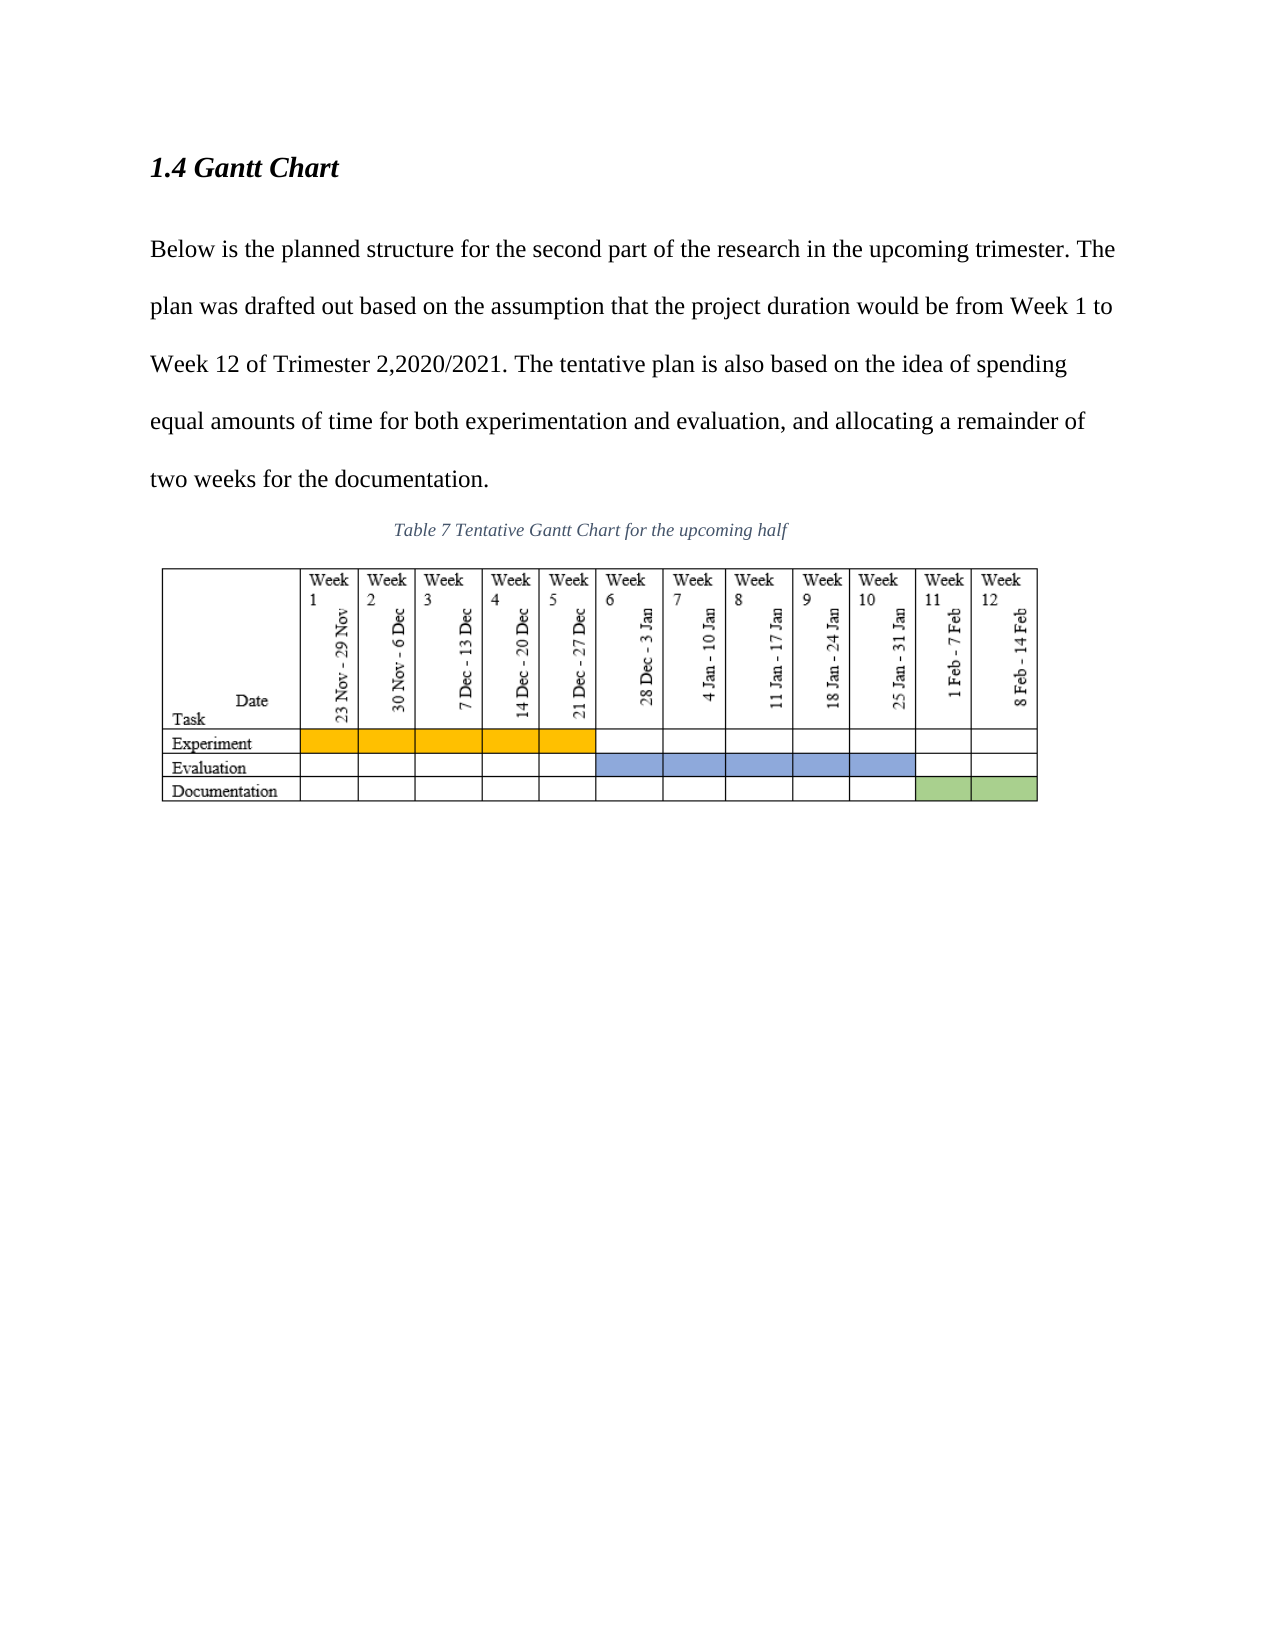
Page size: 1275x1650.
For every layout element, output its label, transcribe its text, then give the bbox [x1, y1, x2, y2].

text Below is the planned structure for the second part of the research in the upcoming trimester. The plan was drafted out based on the assumption that the project duration would be from Week 1 to Week 12 of Trimester 2,2020/2021. The tentative plan is also based on the idea of spending equal amounts of time for both experimentation and evaluation, and allocating a remainder of two weeks for the documentation. [150, 234, 1125, 492]
picture [155, 559, 1046, 812]
subtitle Gantt Chart [150, 150, 1125, 183]
